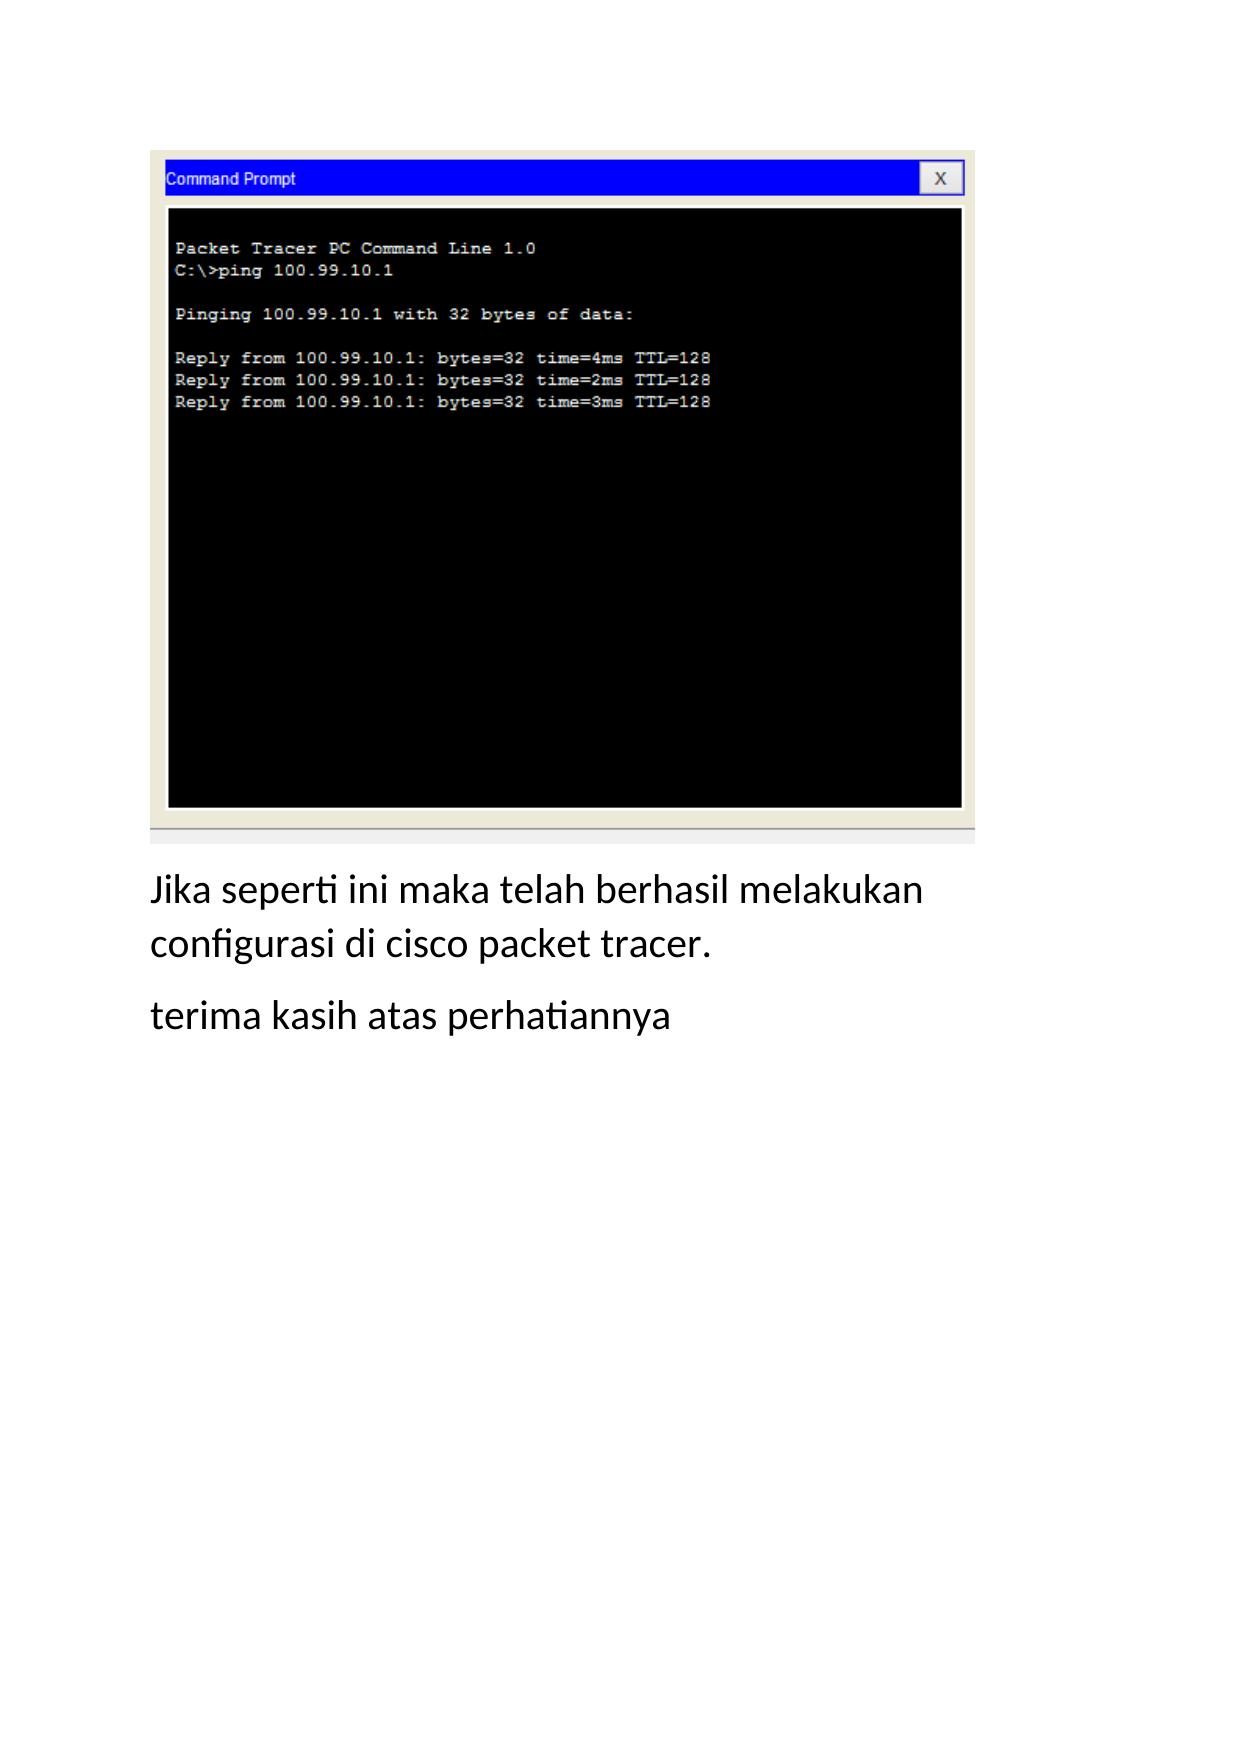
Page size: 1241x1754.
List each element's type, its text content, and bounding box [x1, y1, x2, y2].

text terima kasih atas perhatiannya [150, 989, 1090, 1040]
text Jika seperti ini maka telah berhasil melakukan configurasi di cisco packet tracer. [150, 863, 1090, 968]
picture [150, 150, 976, 844]
